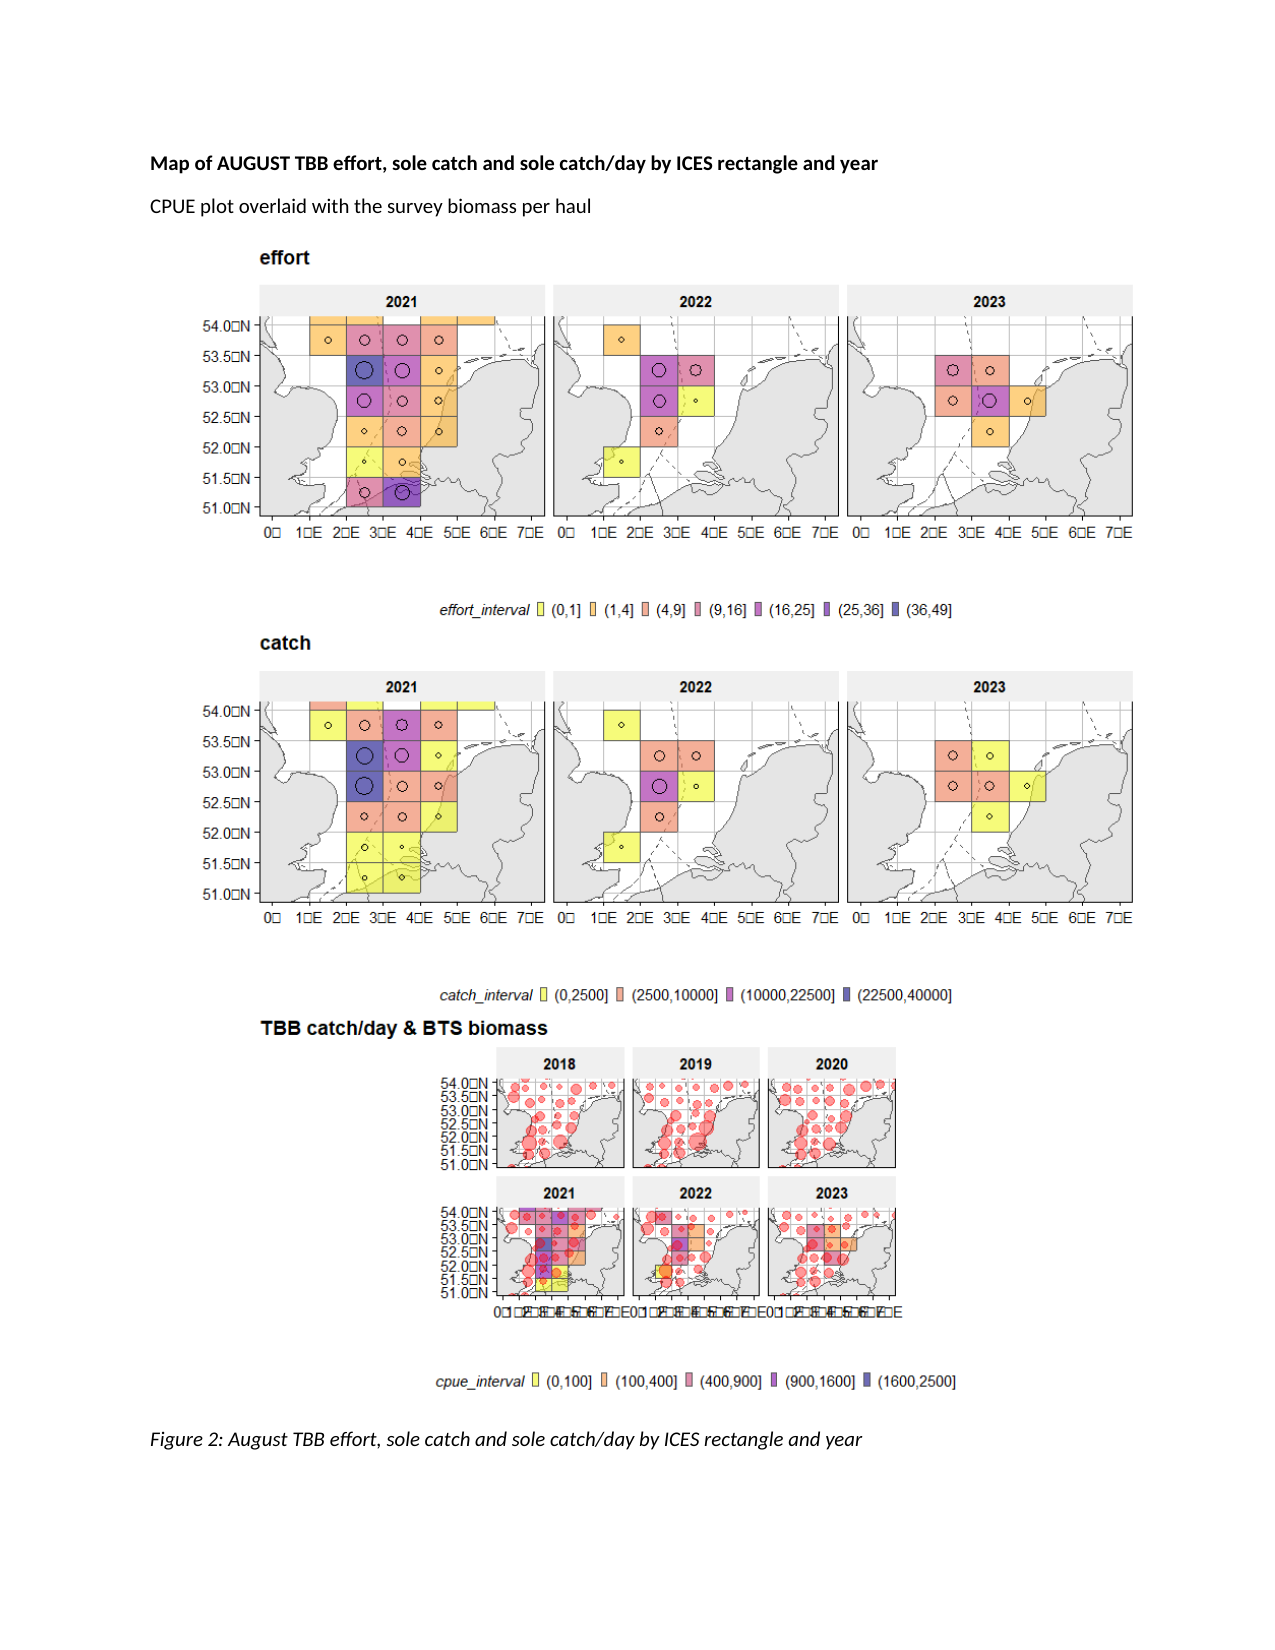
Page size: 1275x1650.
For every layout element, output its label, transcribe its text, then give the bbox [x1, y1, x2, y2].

text Map of AUGUST TBB effort, sole catch and sole catch/day by ICES rectangle and year [150, 150, 1125, 175]
picture [168, 237, 1144, 1408]
text Figure 2: August TBB effort, sole catch and sole catch/day by ICES rectangle and year [150, 1426, 1125, 1451]
text CPUE plot overlaid with the survey biomass per haul [150, 194, 1125, 219]
